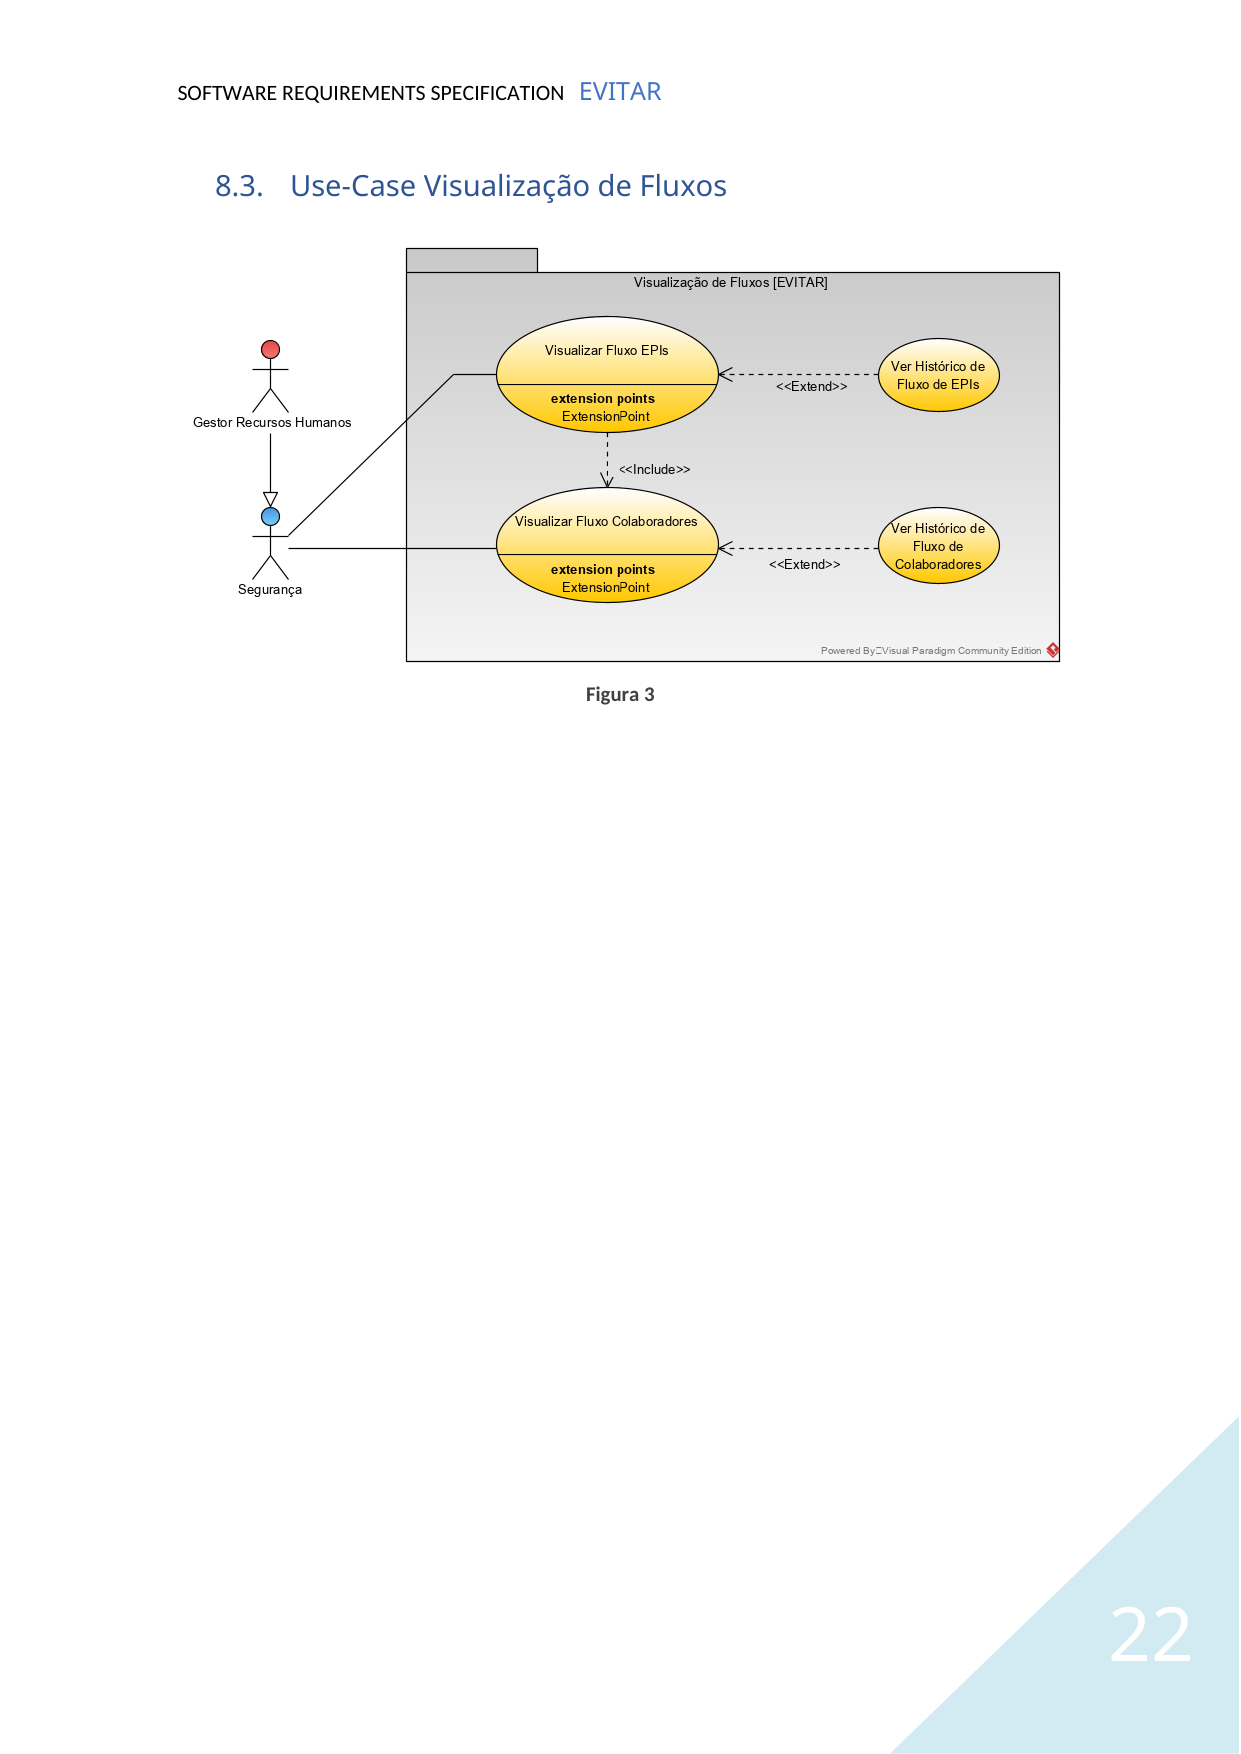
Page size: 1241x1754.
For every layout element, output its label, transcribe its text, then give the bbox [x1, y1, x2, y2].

subtitle Use-Case Visualização de Fluxos [215, 165, 1063, 205]
picture [177, 246, 1063, 667]
